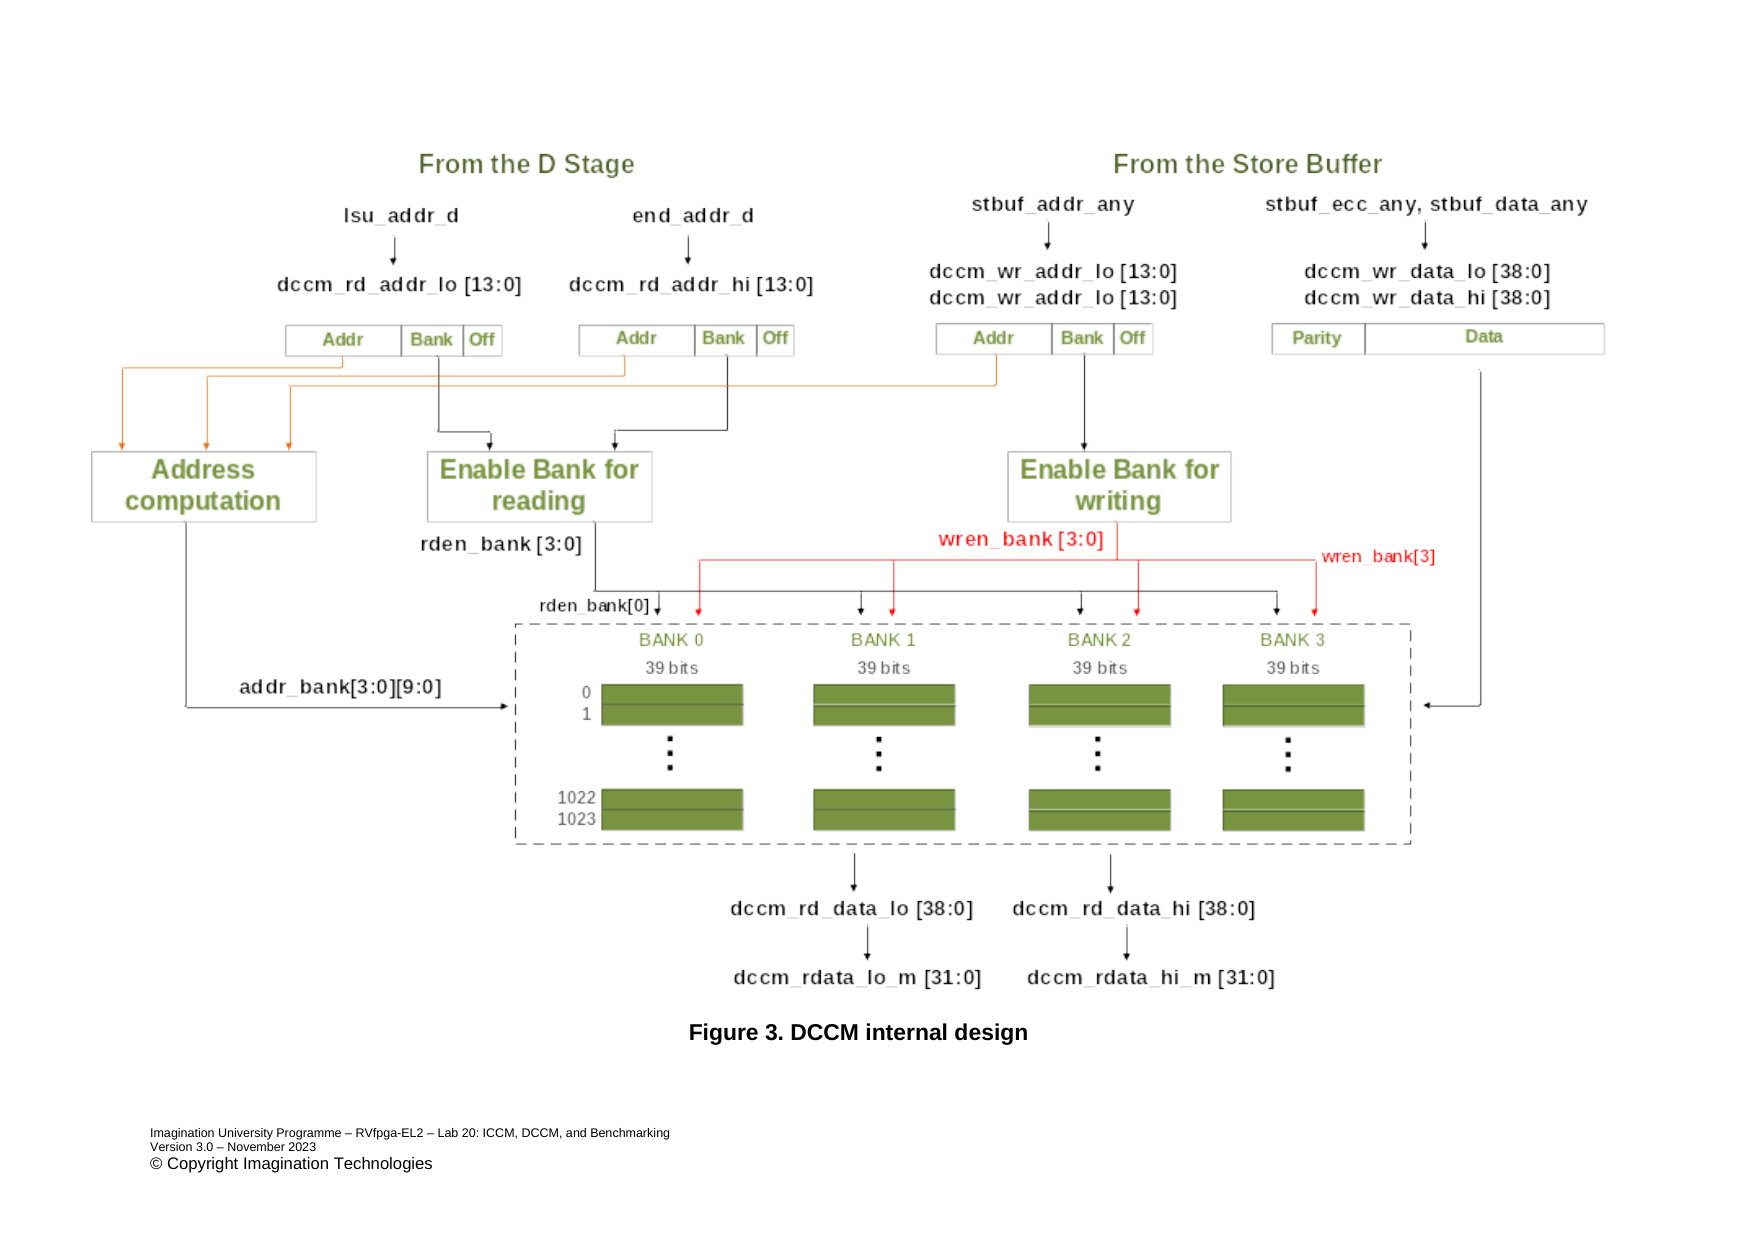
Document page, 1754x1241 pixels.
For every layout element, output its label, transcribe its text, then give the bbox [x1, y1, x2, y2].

text Figure 3. DCCM internal design [150, 1018, 1567, 1045]
